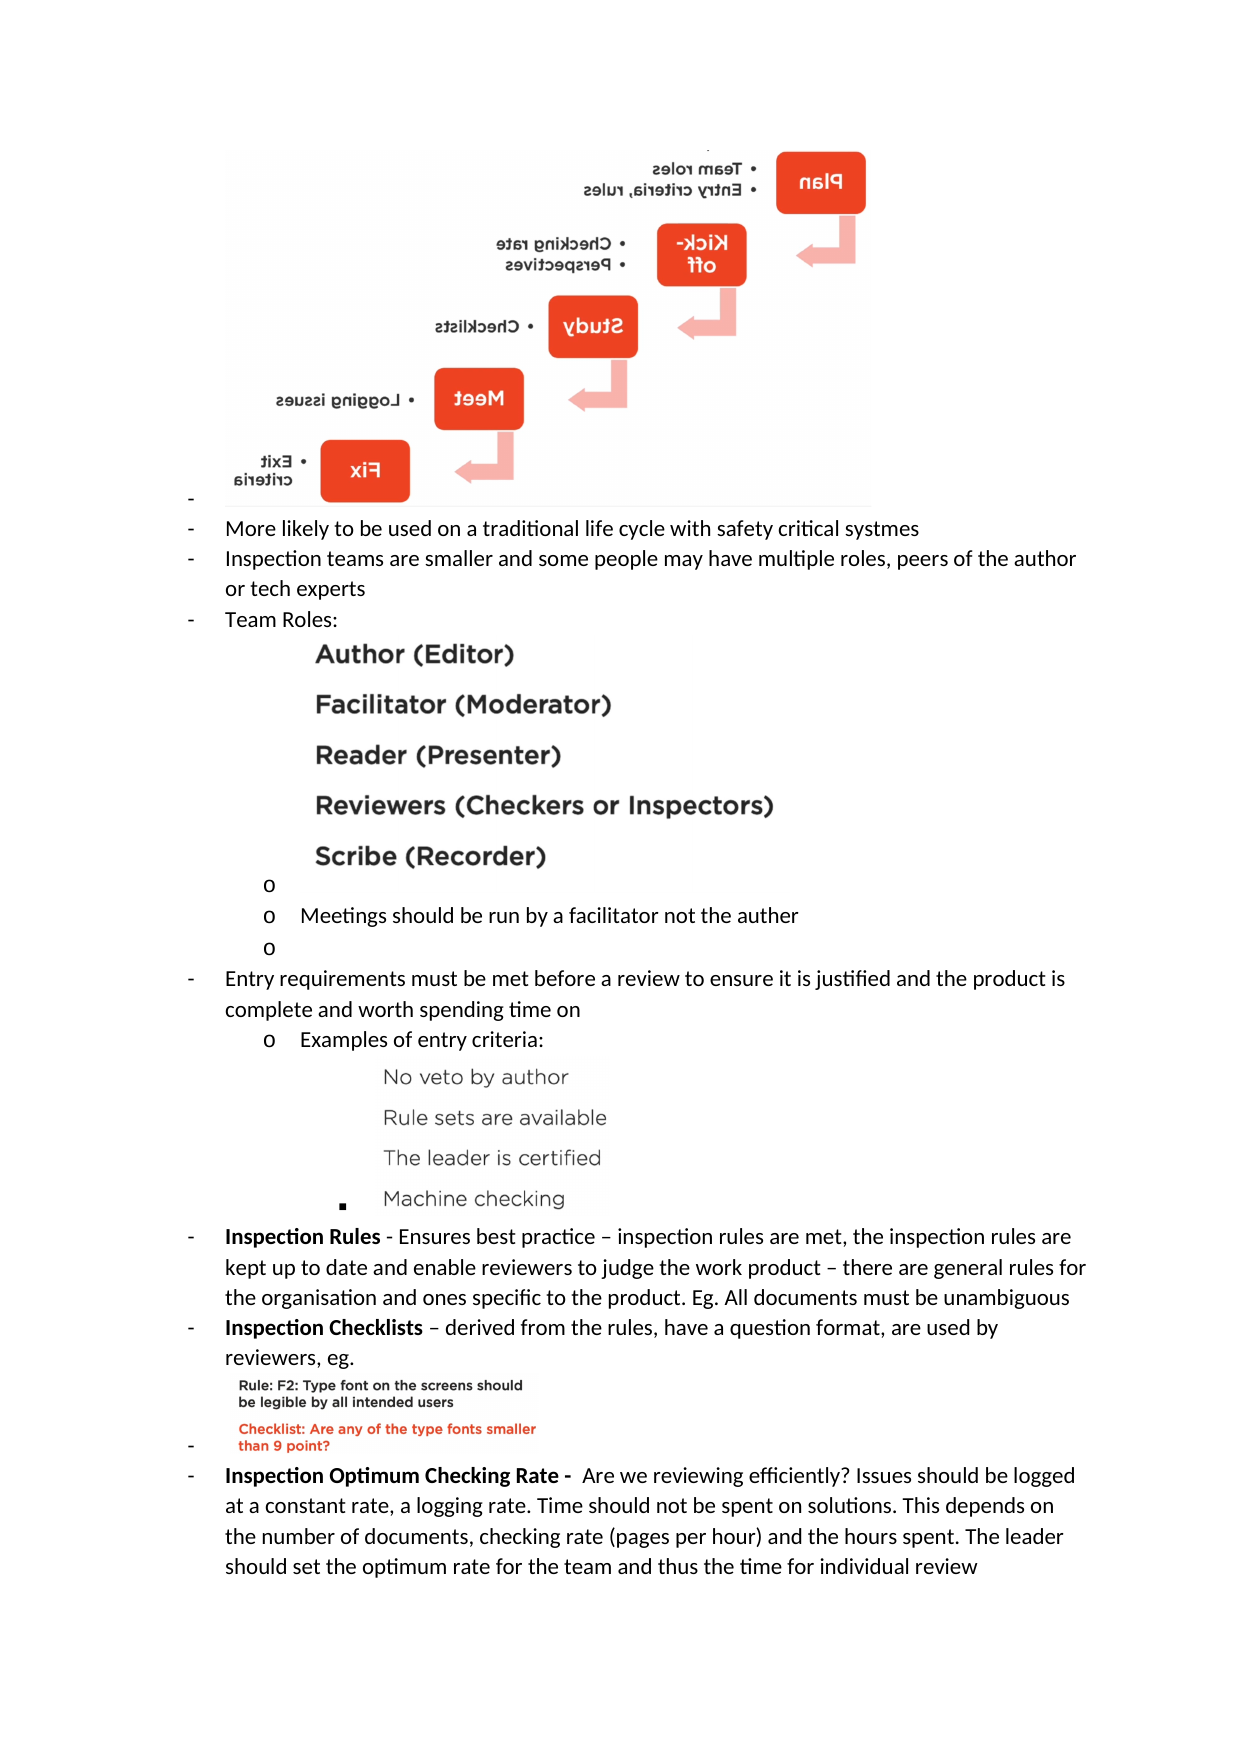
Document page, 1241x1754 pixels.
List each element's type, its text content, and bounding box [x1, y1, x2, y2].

list Inspection Rules - Ensures best practice – inspection rules are met, the inspection rules are kept up to date and enable reviewers to judge the work product – there are general rules for the organisation and ones specific to the product. Eg. All documents must be unambiguous [187, 1222, 1090, 1311]
list Entry requirements must be met before a review to ensure it is justified and the product is complete and worth spending time on [187, 964, 1090, 1023]
picture [225, 150, 872, 507]
list Team Roles: [187, 605, 1090, 633]
picture [300, 635, 791, 893]
list More likely to be used on a traditional life cycle with safety critical systmes [187, 514, 1090, 542]
list Meetings should be run by a facilitator not the auther [262, 902, 1090, 931]
list Inspection teams are smaller and some people may have multiple roles, peers of the author or tech experts [187, 544, 1090, 602]
list Examples of entry criteria: [262, 1025, 1090, 1054]
list Inspection Checklists – derived from the rules, have a question format, are used by reviewers, eg. [187, 1313, 1090, 1371]
list Inspection Optimum Checking Rate - Are we reviewing efficiently? Issues should be logged at a constant rate, a logging rate. Time should not be spent on solutions. This depends on the number of documents, checking rate (pages per hour) and the hours spent. The leader should set the optimum rate for the team and thus the time for individual review [187, 1461, 1090, 1580]
picture [375, 1056, 611, 1216]
picture [230, 1373, 539, 1454]
